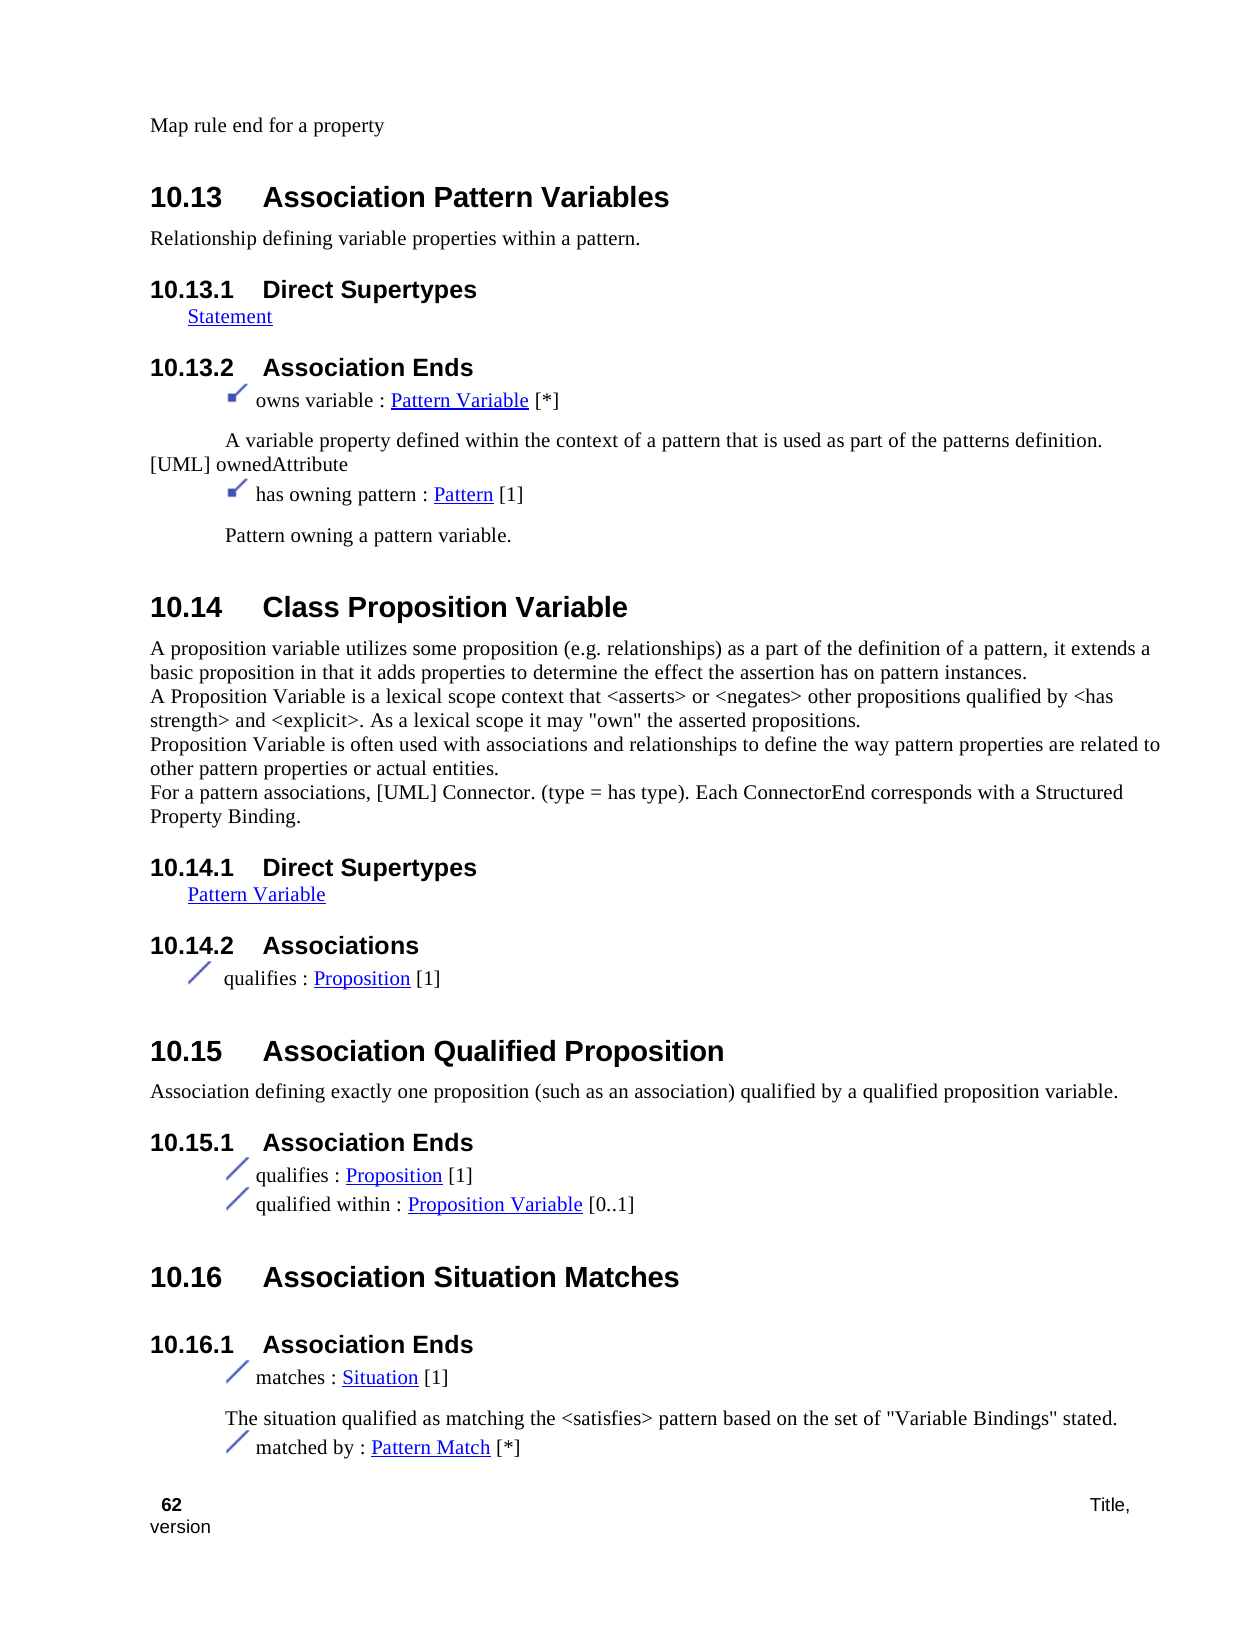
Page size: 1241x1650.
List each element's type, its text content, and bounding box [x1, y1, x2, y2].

text Statement [187, 304, 1165, 328]
picture [187, 960, 213, 986]
subtitle Direct Supertypes [150, 853, 1165, 882]
subtitle Association Ends [150, 1330, 1165, 1359]
text matches : Situation [1] [150, 1359, 1165, 1389]
subtitle Association Ends [150, 1128, 1165, 1157]
subtitle Association Situation Matches [150, 1260, 1165, 1293]
text qualifies : Proposition [1] [187, 960, 1165, 990]
text owns variable : Pattern Variable [*] [150, 382, 1165, 411]
picture [225, 381, 251, 407]
picture [225, 1186, 251, 1212]
subtitle Associations [150, 931, 1165, 960]
text Association defining exactly one proposition (such as an association) qualified by a qualified proposition variable. [150, 1079, 1165, 1103]
subtitle Direct Supertypes [150, 275, 1165, 304]
text A variable property defined within the context of a pattern that is used as part of the patterns definition. [UML] ownedAttribute [150, 428, 1165, 476]
subtitle Association Pattern Variables [150, 180, 1165, 214]
text matched by : Pattern Match [*] [150, 1430, 1165, 1459]
text Map rule end for a property [150, 112, 1165, 137]
picture [225, 1156, 251, 1182]
text has owning pattern : Pattern [1] [150, 476, 1165, 506]
subtitle Class Proposition Variable [150, 590, 1165, 624]
text The situation qualified as matching the <satisfies> pattern based on the set of "Variable Bindings" stated. [150, 1406, 1165, 1430]
picture [225, 1429, 251, 1455]
text qualified within : Proposition Variable [0..1] [150, 1187, 1165, 1216]
subtitle Association Qualified Proposition [150, 1033, 1165, 1067]
text Pattern owning a pattern variable. [150, 522, 1165, 547]
picture [225, 1359, 251, 1385]
text A proposition variable utilizes some proposition (e.g. relationships) as a part of the definition of a pattern, it extends a basic proposition in that it adds properties to determine the effect the assertion has on pattern instances. A Proposition Variable is a lexical scope context that <asserts> or <negates> other propositions qualified by <has strength> and <explicit>. As a lexical scope it may "own" the asserted propositions. Proposition Variable is often used with associations and relationships to define the way pattern properties are related to other pattern properties or actual entities. For a pattern associations, [UML] Connector. (type = has type). Each ConnectorEnd corresponds with a Structured Property Binding. [150, 636, 1165, 828]
text Pattern Variable [187, 882, 1165, 906]
subtitle Association Ends [150, 353, 1165, 382]
text qualifies : Proposition [1] [150, 1157, 1165, 1187]
text Relationship defining variable properties within a pattern. [150, 226, 1165, 250]
picture [225, 476, 251, 502]
